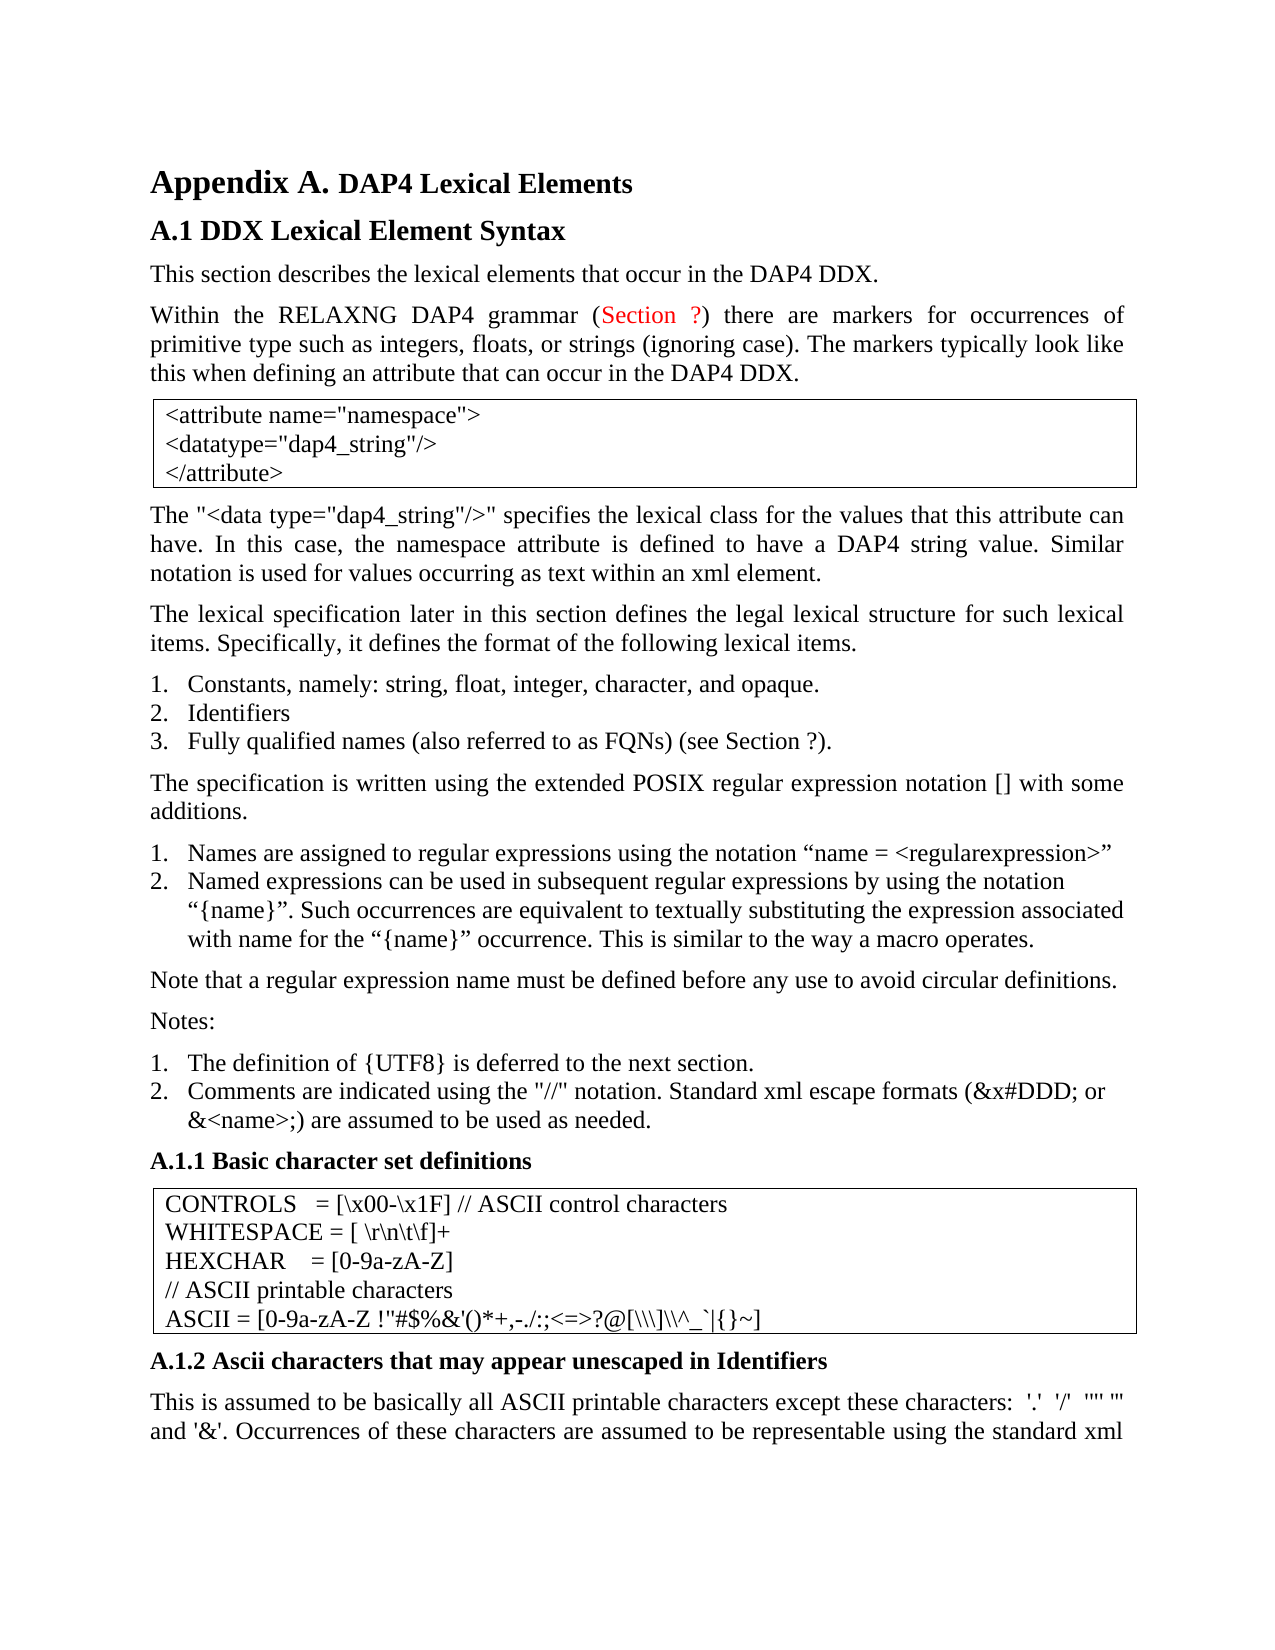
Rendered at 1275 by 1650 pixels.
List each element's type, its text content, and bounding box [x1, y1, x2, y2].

list Comments are indicated using the "//" notation. Standard xml escape formats (&x#DDD; or &<name>;) are assumed to be [150, 1076, 1125, 1134]
text Basic character set definitions [150, 1146, 1125, 1175]
table_header CONTROLS = [\x00-\x1F] // ASCII control characters WHITESPACE = [ \r\n\t\f]+ HEXCHAR = [0-9a-zA-Z] // ASCII printable characters ASCII = [0-9a-zA-Z !"#$%&'()*+,-./:;<=>?@[\\\]\\^_`|{}~] [154, 1189, 1136, 1332]
text DAP4 Lexical Elements [150, 162, 1125, 201]
text DDX Lexical Element Syntax [150, 213, 1125, 247]
text This section describes the lexical elements that occur in the DAP4 DDX. [150, 259, 1125, 288]
text Notes: [150, 1006, 1125, 1035]
list Names are assigned to regular expressions using the notation “name = <regularexpression>” [150, 838, 1125, 866]
text Within the RELAXNG DAP4 grammar () there are markers for occurrences of primitive type such as integers, floats, or strings (ignoring case). The markers typically look like this when defining an attribute that can occur in the DAP4 DDX. [150, 301, 1125, 387]
list Identifiers [150, 698, 1125, 726]
text The lexical specification later in this section defines the legal lexical structure for such lexical items. Specifically, it defines the format of the following lexical items. [150, 599, 1125, 656]
text Ascii characters that may appear unescaped in Identifiers [150, 1346, 1125, 1375]
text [150, 1387, 1125, 1445]
text The "<data type="string"/>" specifies the lexical class for the values that this attribute can have. In this case, the namespace attribute is defined to have a string value. Similar notation is used for values occurring as text within an xml element. [150, 500, 1125, 586]
list The definition of {UTF8} is deferred to the next section. [150, 1048, 1125, 1076]
table_header <attribute name=""> <datatype="string"/> </attribute> [154, 400, 1136, 487]
text The specification is written using the extended P regular expression notation [] with some additions. [150, 768, 1125, 825]
text Note that a regular expression name must be defined before any use to avoid circular definitions. [150, 965, 1125, 994]
list Constants, namely: string, float, integer, character, and opaque. [150, 669, 1125, 698]
list Fully qualified names (also referred to as FQN) (see ). [150, 726, 1125, 755]
list Named expressions can be used in subsequent regular expressions by using the notation “{name}”. Such occurrences are equivalent to textually substituting the expression associated with name for the “{name}” occurrence. This is similar to the way a macro operates. [150, 866, 1125, 953]
